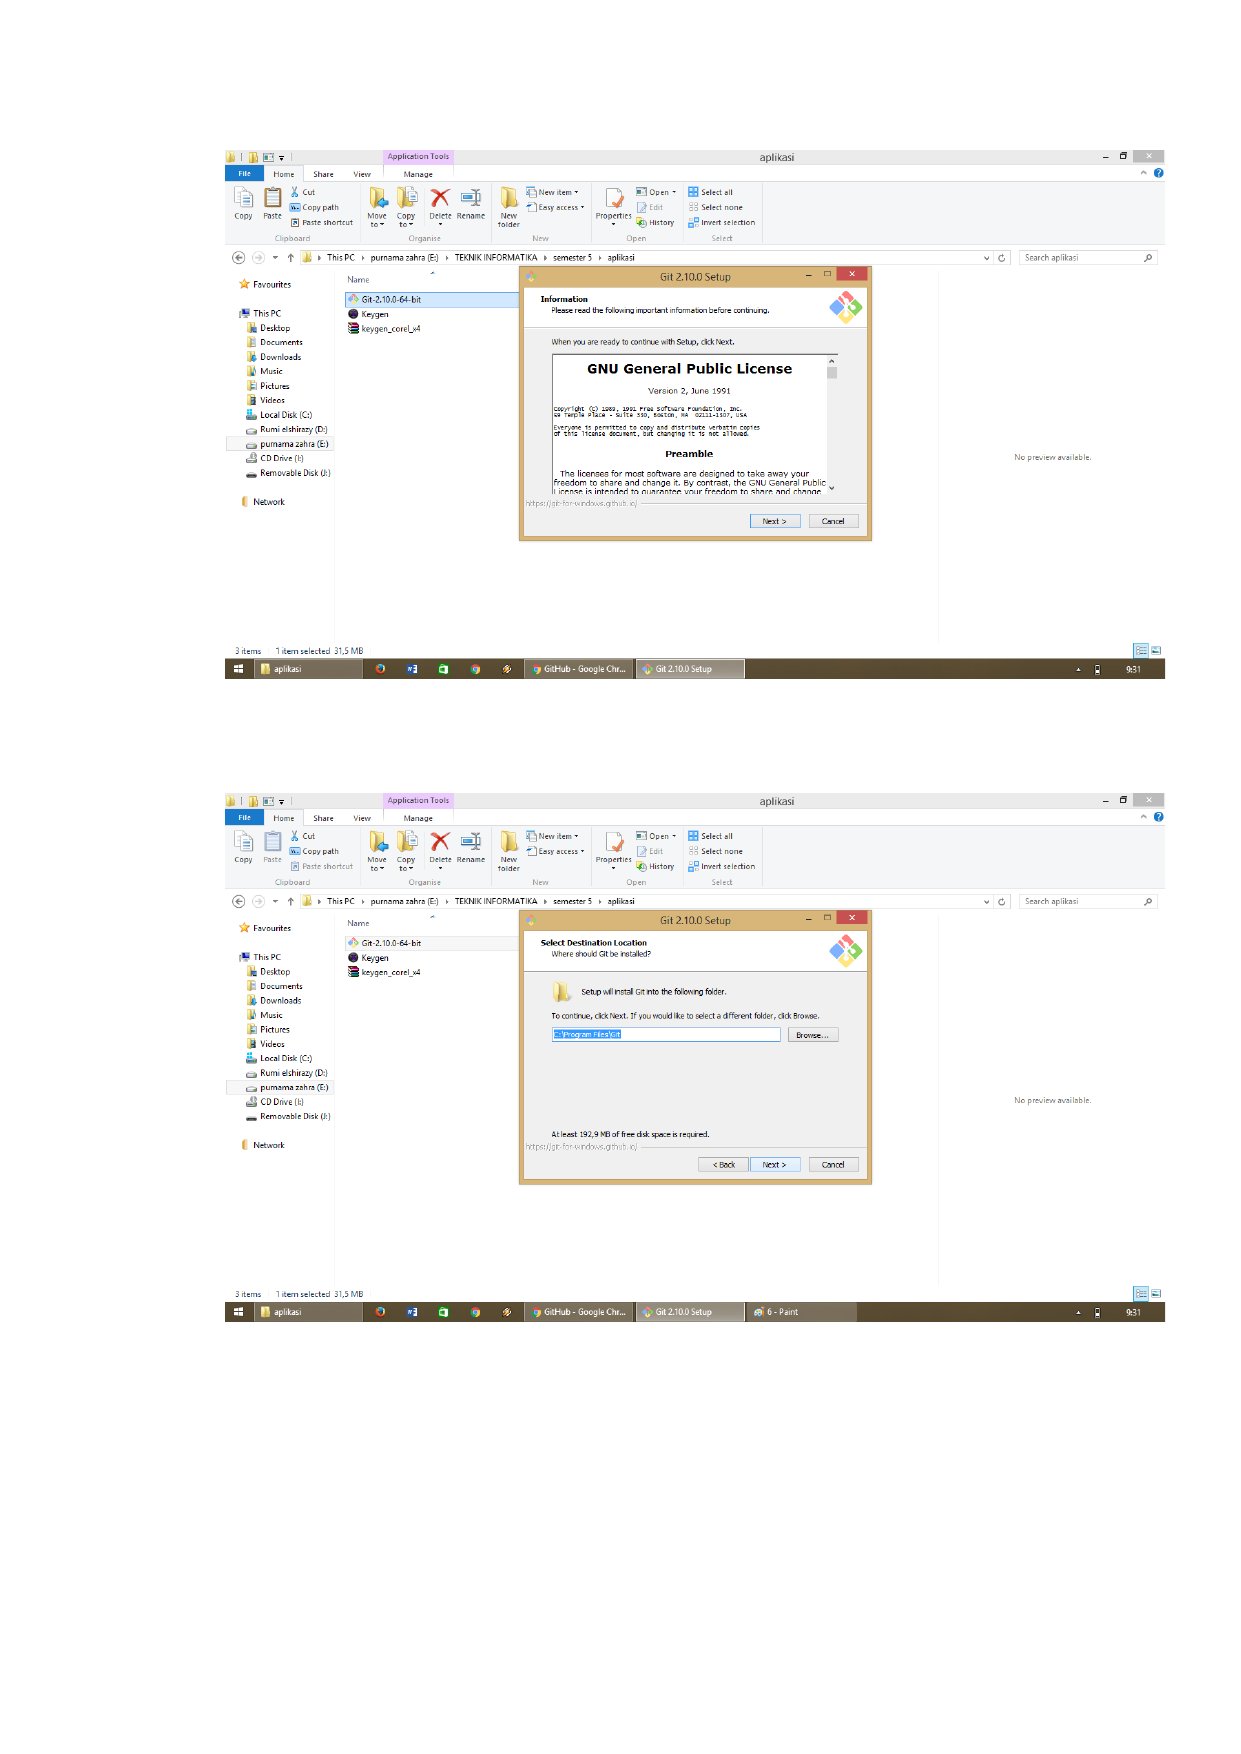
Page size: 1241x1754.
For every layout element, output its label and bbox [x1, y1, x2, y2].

picture [225, 150, 1166, 679]
picture [225, 793, 1166, 1322]
